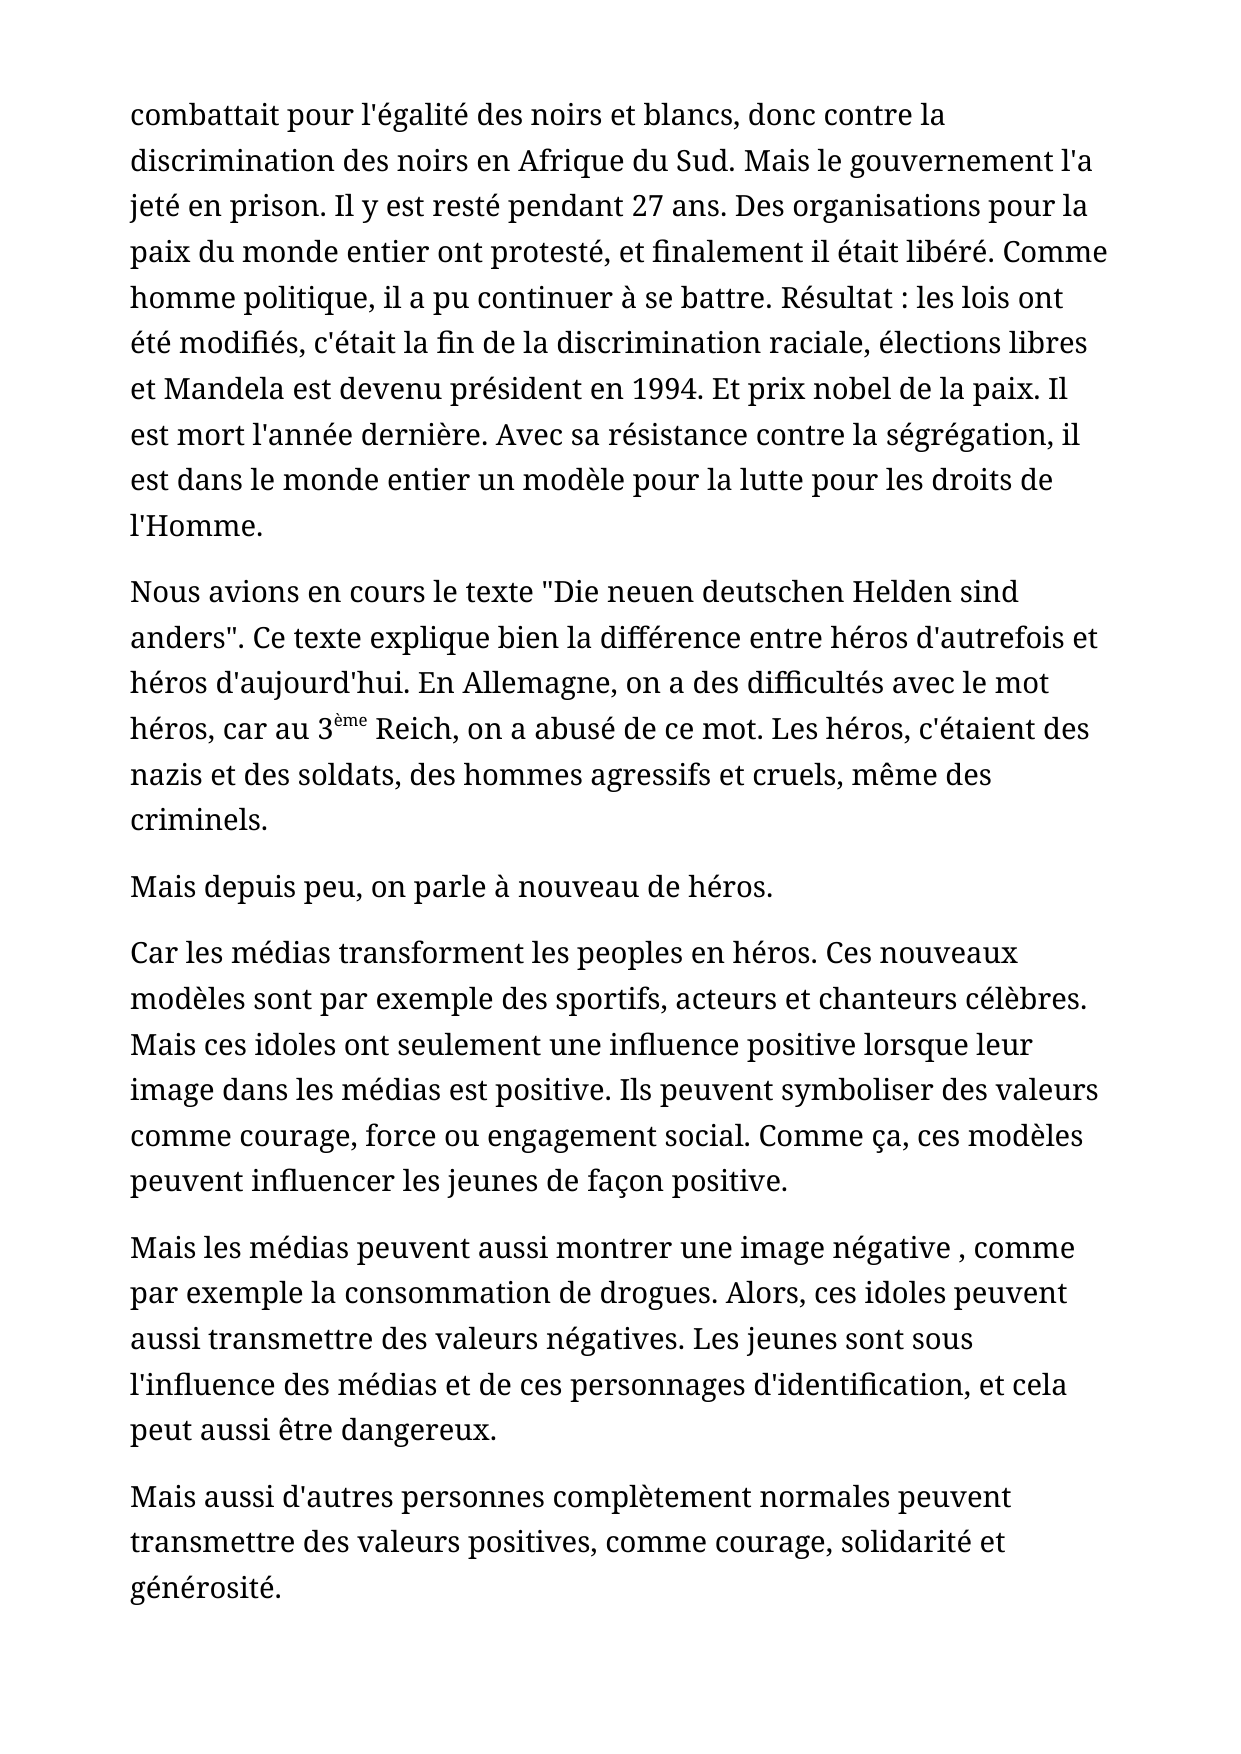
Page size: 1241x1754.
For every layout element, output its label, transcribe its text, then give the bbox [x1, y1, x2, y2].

text Mais depuis peu, on parle à nouveau de héros. [130, 866, 1110, 906]
text Mais aussi d'autres personnes complètement normales peuvent transmettre des valeurs positives, comme courage, solidarité et générosité. [130, 1476, 1110, 1607]
text Nous avions en cours le texte "Die neuen deutschen Helden sind anders". Ce texte explique bien la différence entre héros d'autrefois et héros d'aujourd'hui. En Allemagne, on a des difficultés avec le mot héros, car au 3ème Reich, on a abusé de ce mot. Les héros, c'étaient des nazis et des soldats, des hommes agressifs et cruels, même des criminels. [130, 572, 1110, 839]
text Mais les médias peuvent aussi montrer une image négative , comme par exemple la consommation de drogues. Alors, ces idoles peuvent aussi transmettre des valeurs négatives. Les jeunes sont sous l'influence des médias et de ces personnages d'identification, et cela peut aussi être dangereux. [130, 1227, 1110, 1449]
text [130, 94, 1110, 545]
text Car les médias transforment les peoples en héros. Ces nouveaux modèles sont par exemple des sportifs, acteurs et chanteurs célèbres. Mais ces idoles ont seulement une influence positive lorsque leur image dans les médias est positive. Ils peuvent symboliser des valeurs comme courage, force ou engagement social. Comme ça, ces modèles peuvent influencer les jeunes de façon positive. [130, 933, 1110, 1200]
